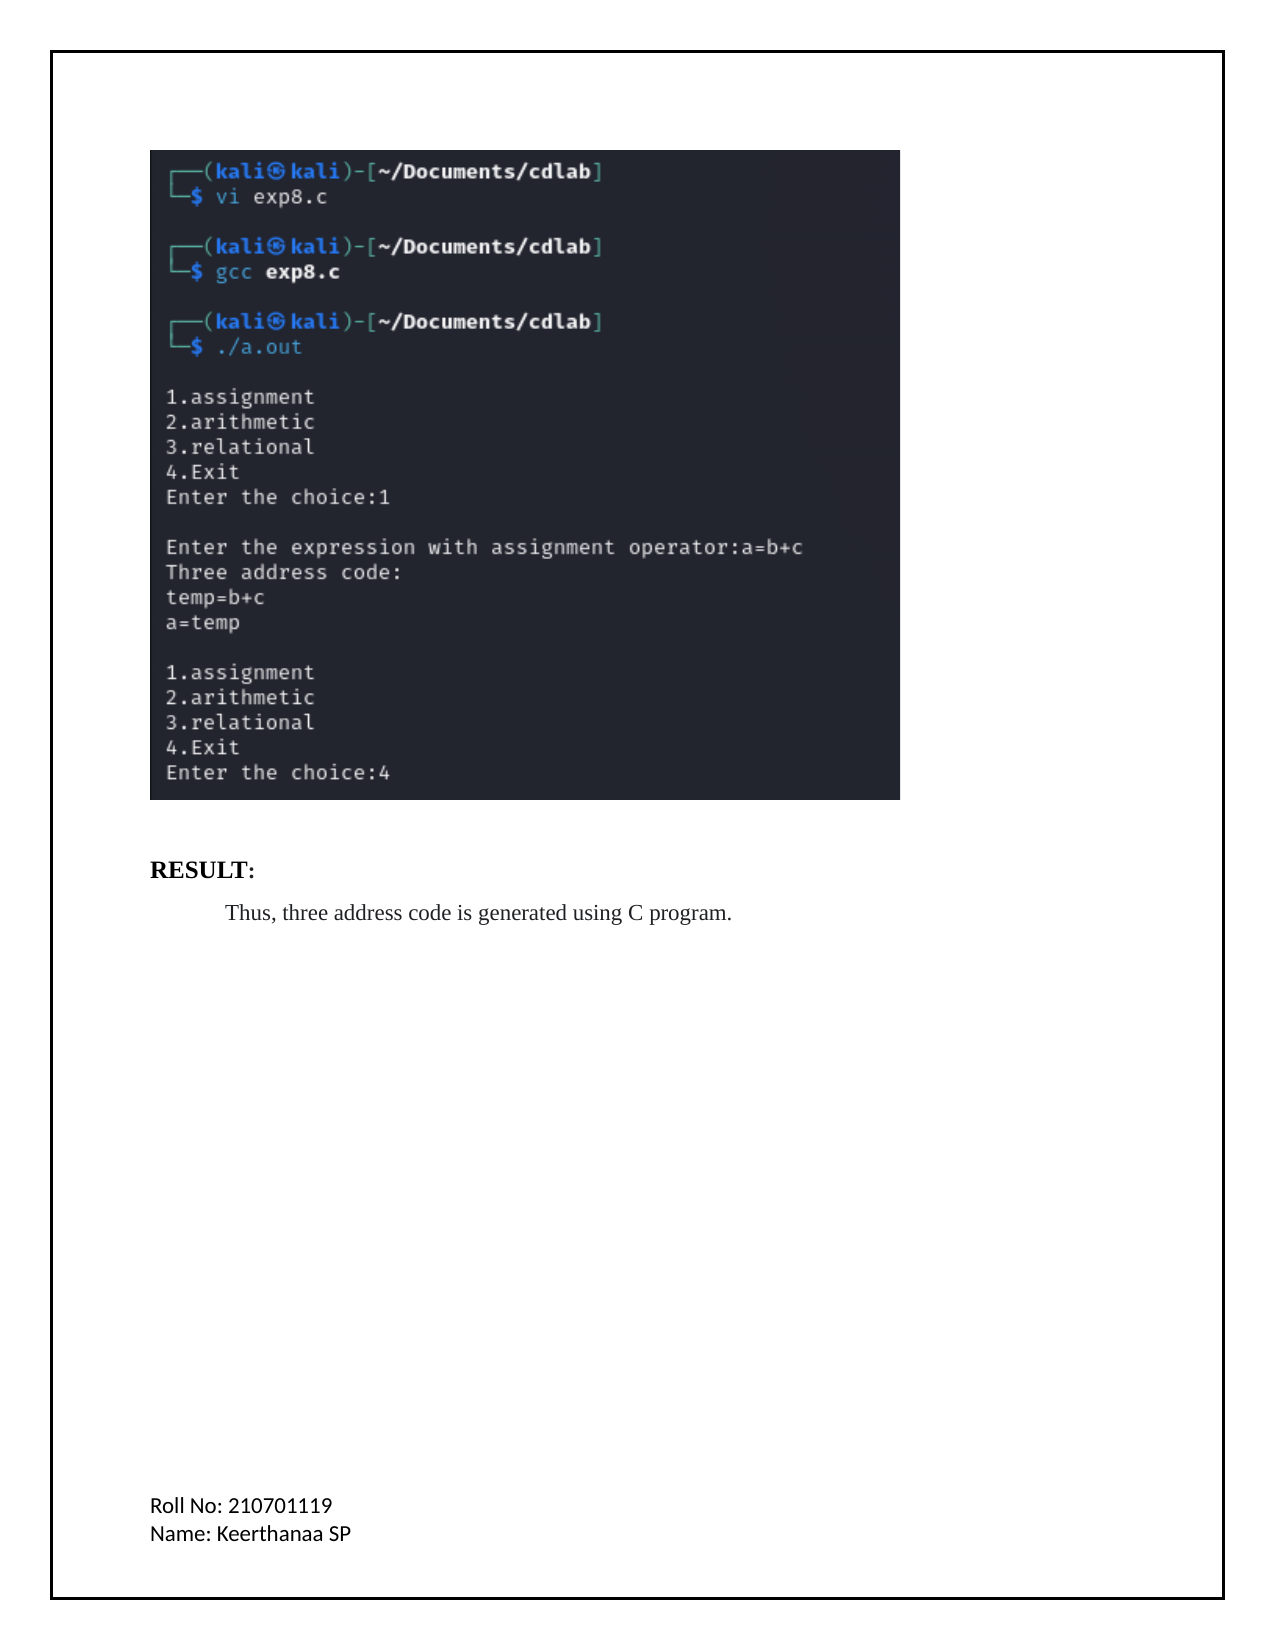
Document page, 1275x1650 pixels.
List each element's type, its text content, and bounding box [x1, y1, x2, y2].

picture [150, 150, 901, 800]
text Thus, three address code is generated using C program. [150, 899, 1125, 926]
text RESULT: [150, 856, 1125, 884]
